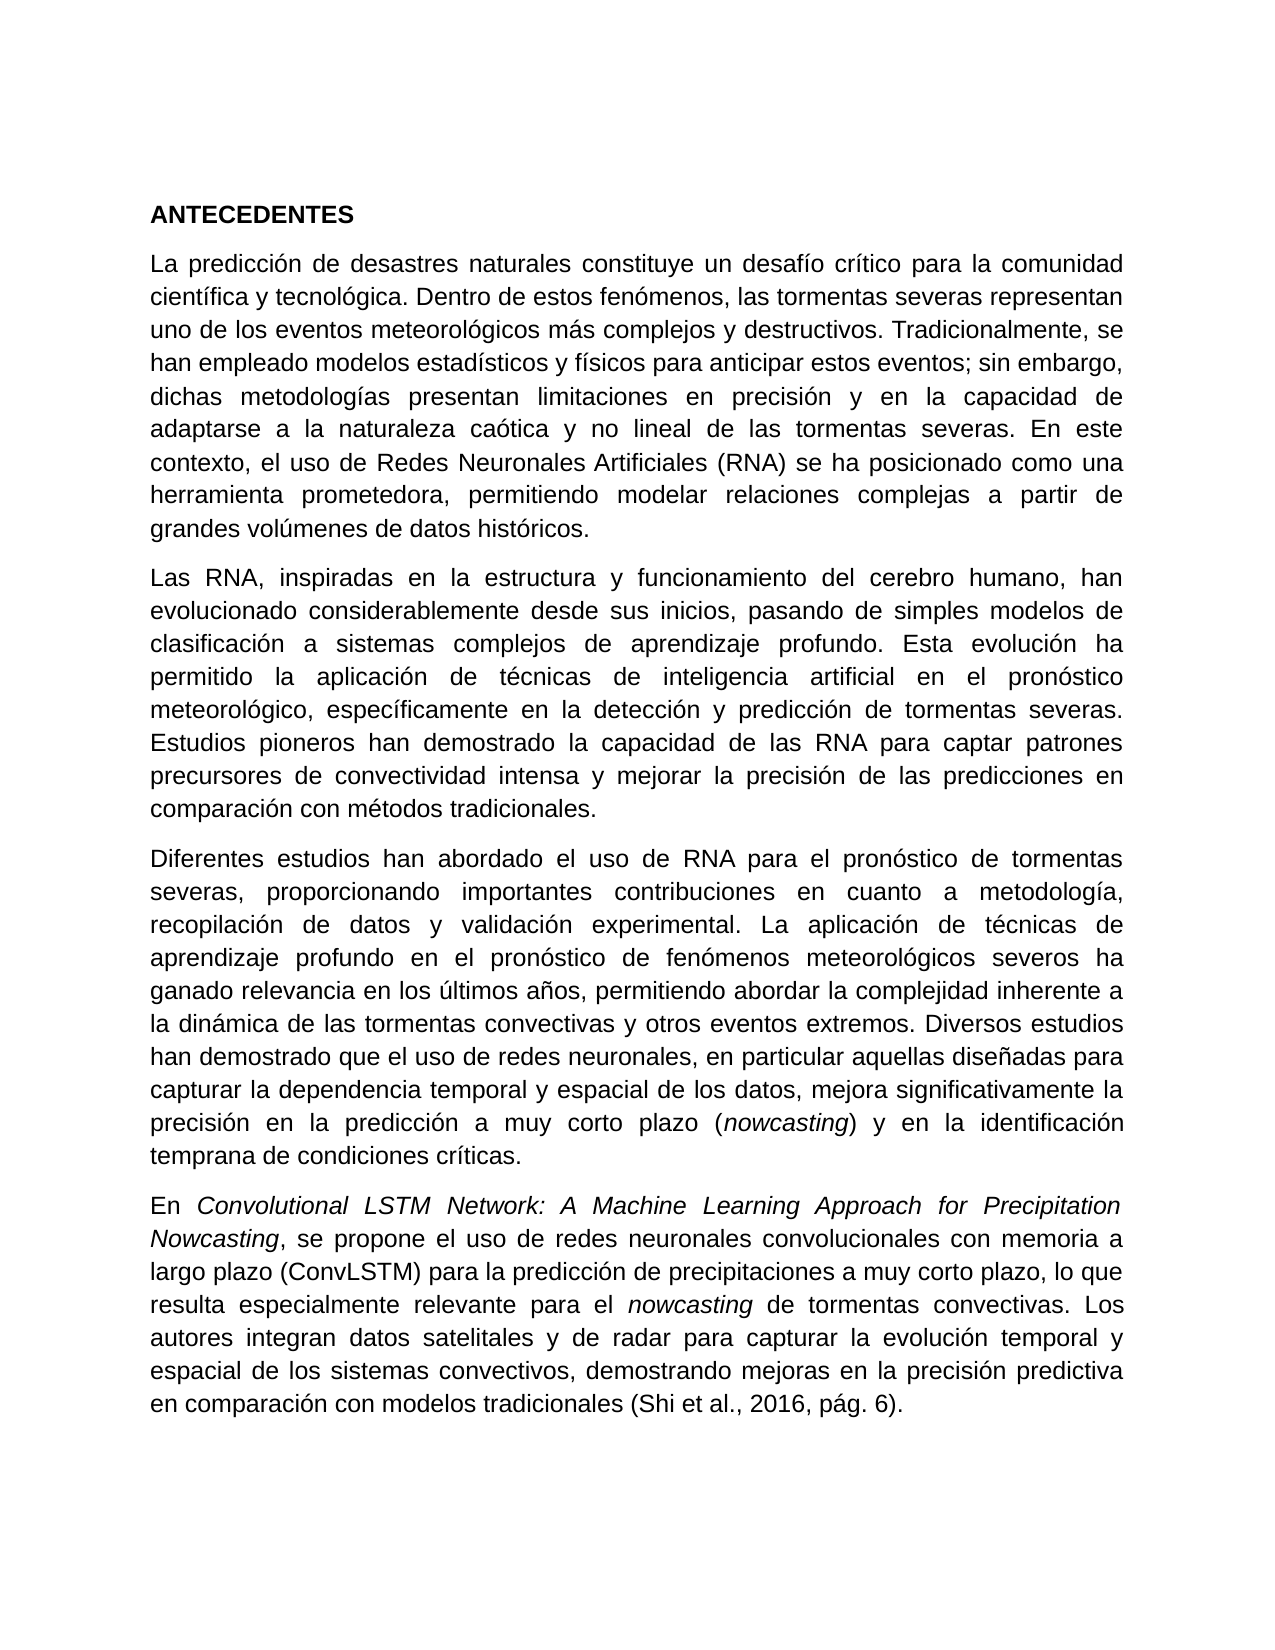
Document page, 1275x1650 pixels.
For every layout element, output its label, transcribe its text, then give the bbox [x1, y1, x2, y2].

text Diferentes estudios han abordado el uso de RNA para el pronóstico de tormentas severas, proporcionando importantes contribuciones en cuanto a metodología, recopilación de datos y validación experimental. La aplicación de técnicas de aprendizaje profundo en el pronóstico de fenómenos meteorológicos severos ha ganado relevancia en los últimos años, permitiendo abordar la complejidad inherente a la dinámica de las tormentas convectivas y otros eventos extremos. Diversos estudios han demostrado que el uso de redes neuronales, en particular aquellas diseñadas para capturar la dependencia temporal y espacial de los datos, mejora significativamente la precisión en la predicción a muy corto plazo (nowcasting) y en la identificación temprana de condiciones críticas. [150, 844, 1125, 1170]
text En Convolutional LSTM Network: A Machine Learning Approach for Precipitation Nowcasting, se propone el uso de redes neuronales convolucionales con memoria a largo plazo (ConvLSTM) para la predicción de precipitaciones a muy corto plazo, lo que resulta especialmente relevante para el nowcasting de tormentas convectivas. Los autores integran datos satelitales y de radar para capturar la evolución temporal y espacial de los sistemas convectivos, demostrando mejoras en la precisión predictiva en comparación con modelos tradicionales (Shi et al., 2016, pág. 6). [150, 1191, 1125, 1418]
text ANTECEDENTES [150, 200, 1125, 228]
text La predicción de desastres naturales constituye un desafío crítico para la comunidad científica y tecnológica. Dentro de estos fenómenos, las tormentas severas representan uno de los eventos meteorológicos más complejos y destructivos. Tradicionalmente, se han empleado modelos estadísticos y físicos para anticipar estos eventos; sin embargo, dichas metodologías presentan limitaciones en precisión y en la capacidad de adaptarse a la naturaleza caótica y no lineal de las tormentas severas. En este contexto, el uso de Redes Neuronales Artificiales (RNA) se ha posicionado como una herramienta prometedora, permitiendo modelar relaciones complejas a partir de grandes volúmenes de datos históricos. [150, 249, 1125, 542]
text Las RNA, inspiradas en la estructura y funcionamiento del cerebro humano, han evolucionado considerablemente desde sus inicios, pasando de simples modelos de clasificación a sistemas complejos de aprendizaje profundo. Esta evolución ha permitido la aplicación de técnicas de inteligencia artificial en el pronóstico meteorológico, específicamente en la detección y predicción de tormentas severas. Estudios pioneros han demostrado la capacidad de las RNA para captar patrones precursores de convectividad intensa y mejorar la precisión de las predicciones en comparación con métodos tradicionales. [150, 563, 1125, 823]
